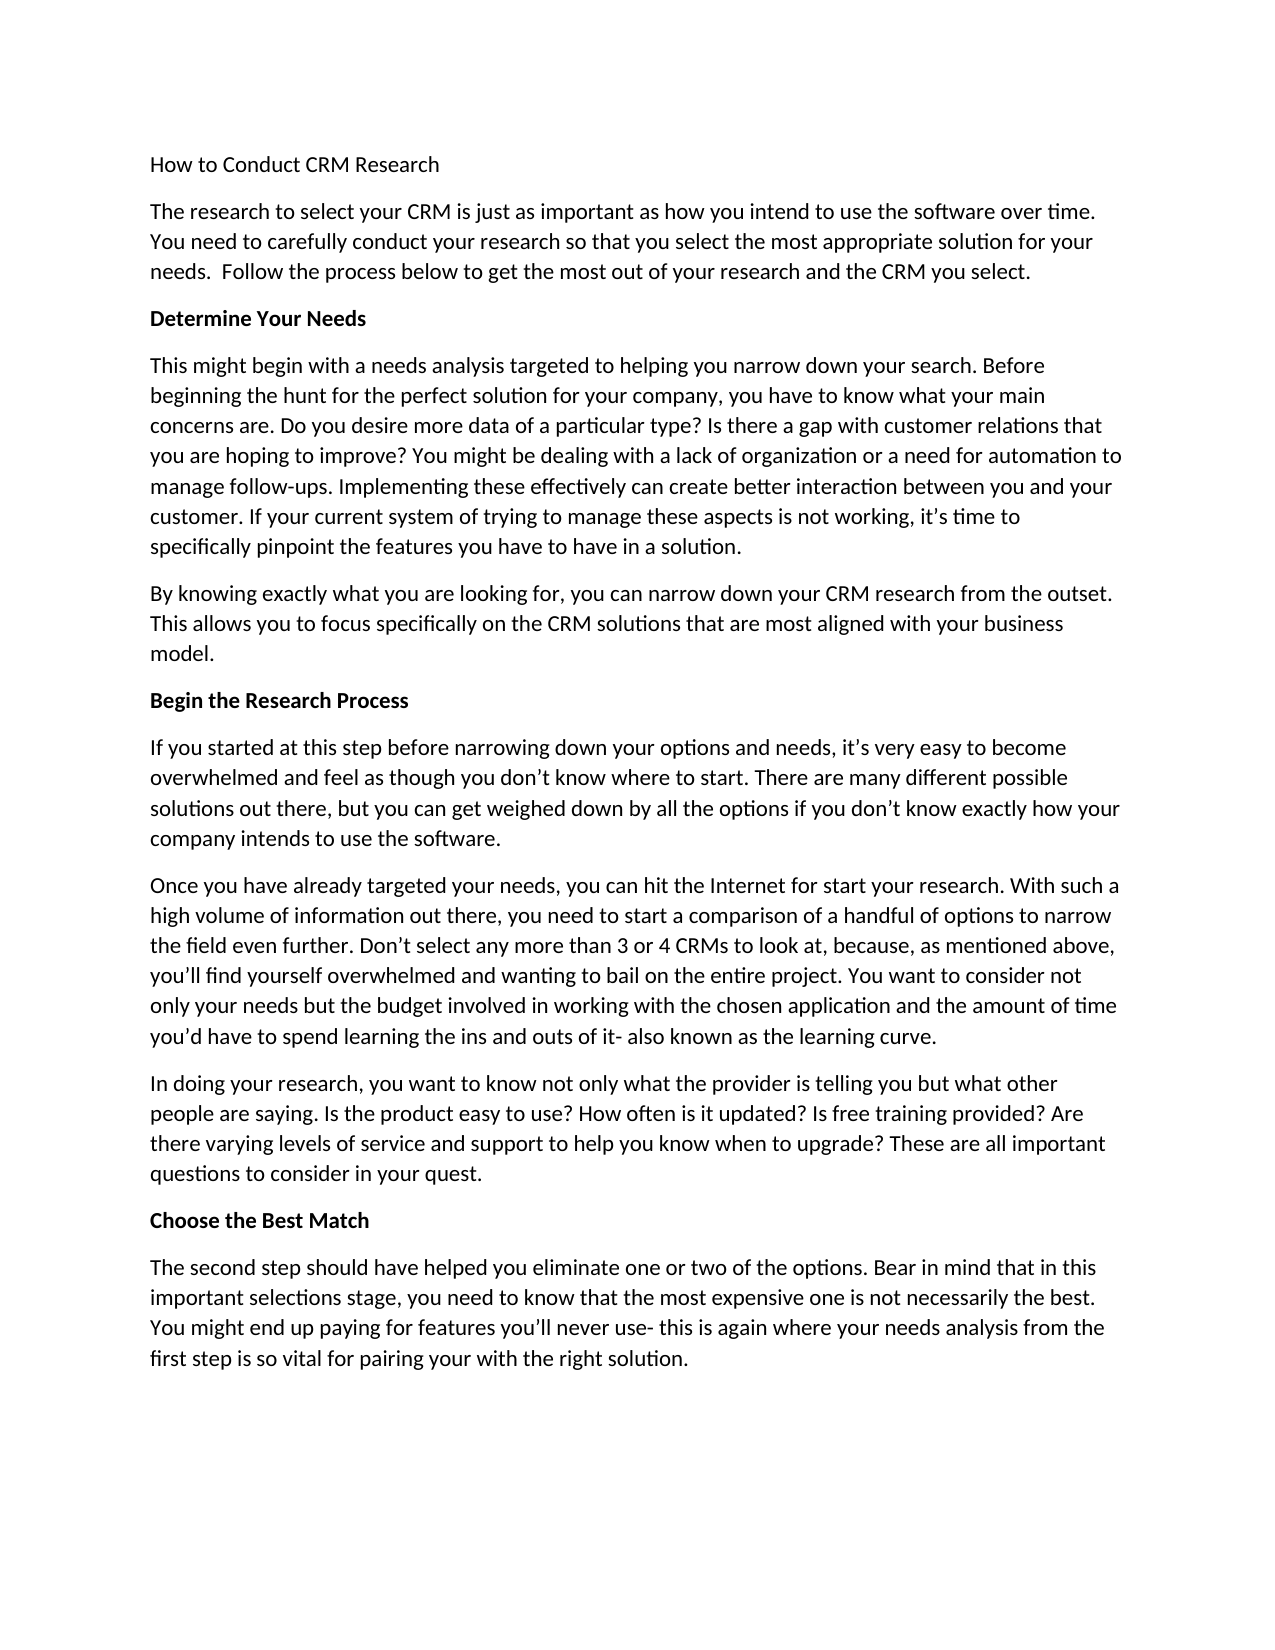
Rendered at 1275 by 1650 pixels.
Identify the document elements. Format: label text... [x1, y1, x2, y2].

text How to Conduct CRM Research [150, 150, 1125, 178]
text This might begin with a needs analysis targeted to helping you narrow down your search. Before beginning the hunt for the perfect solution for your company, you have to know what your main concerns are. Do you desire more data of a particular type? Is there a gap with customer relations that you are hoping to improve? You might be dealing with a lack of organization or a need for automation to manage follow-ups. Implementing these effectively can create better interaction between you and your customer. If your current system of trying to manage these aspects is not working, it’s time to specifically pinpoint the features you have to have in a solution. [150, 351, 1125, 560]
text The research to select your CRM is just as important as how you intend to use the software over time. You need to carefully conduct your research so that you select the most appropriate solution for your needs. Follow the process below to get the most out of your research and the CRM you select. [150, 197, 1125, 285]
text If you started at this step before narrowing down your options and needs, it’s very easy to become overwhelmed and feel as though you don’t know where to start. There are many different possible solutions out there, but you can get weighed down by all the options if you don’t know exactly how your company intends to use the software. [150, 733, 1125, 852]
text The second step should have helped you eliminate one or two of the options. Bear in mind that in this important selections stage, you need to know that the most expensive one is not necessarily the best. You might end up paying for features you’ll never use- this is again where your needs analysis from the first step is so vital for pairing your with the right solution. [150, 1253, 1125, 1372]
text By knowing exactly what you are looking for, you can narrow down your CRM research from the outset. This allows you to focus specifically on the CRM solutions that are most aligned with your business model. [150, 579, 1125, 668]
text Once you have already targeted your needs, you can hit the Internet for start your research. With such a high volume of information out there, you need to start a comparison of a handful of options to narrow the field even further. Don’t select any more than 3 or 4 CRMs to look at, because, as mentioned above, you’ll find yourself overwhelmed and wanting to bail on the entire project. You want to consider not only your needs but the budget involved in working with the chosen application and the amount of time you’d have to spend learning the ins and outs of it- also known as the learning curve. [150, 871, 1125, 1050]
text Begin the Research Process [150, 686, 1125, 714]
text Determine Your Needs [150, 304, 1125, 332]
text In doing your research, you want to know not only what the provider is telling you but what other people are saying. Is the product easy to use? How often is it updated? Is free training provided? Are there varying levels of service and support to help you know when to upgrade? These are all important questions to consider in your quest. [150, 1069, 1125, 1187]
text Choose the Best Match [150, 1206, 1125, 1234]
